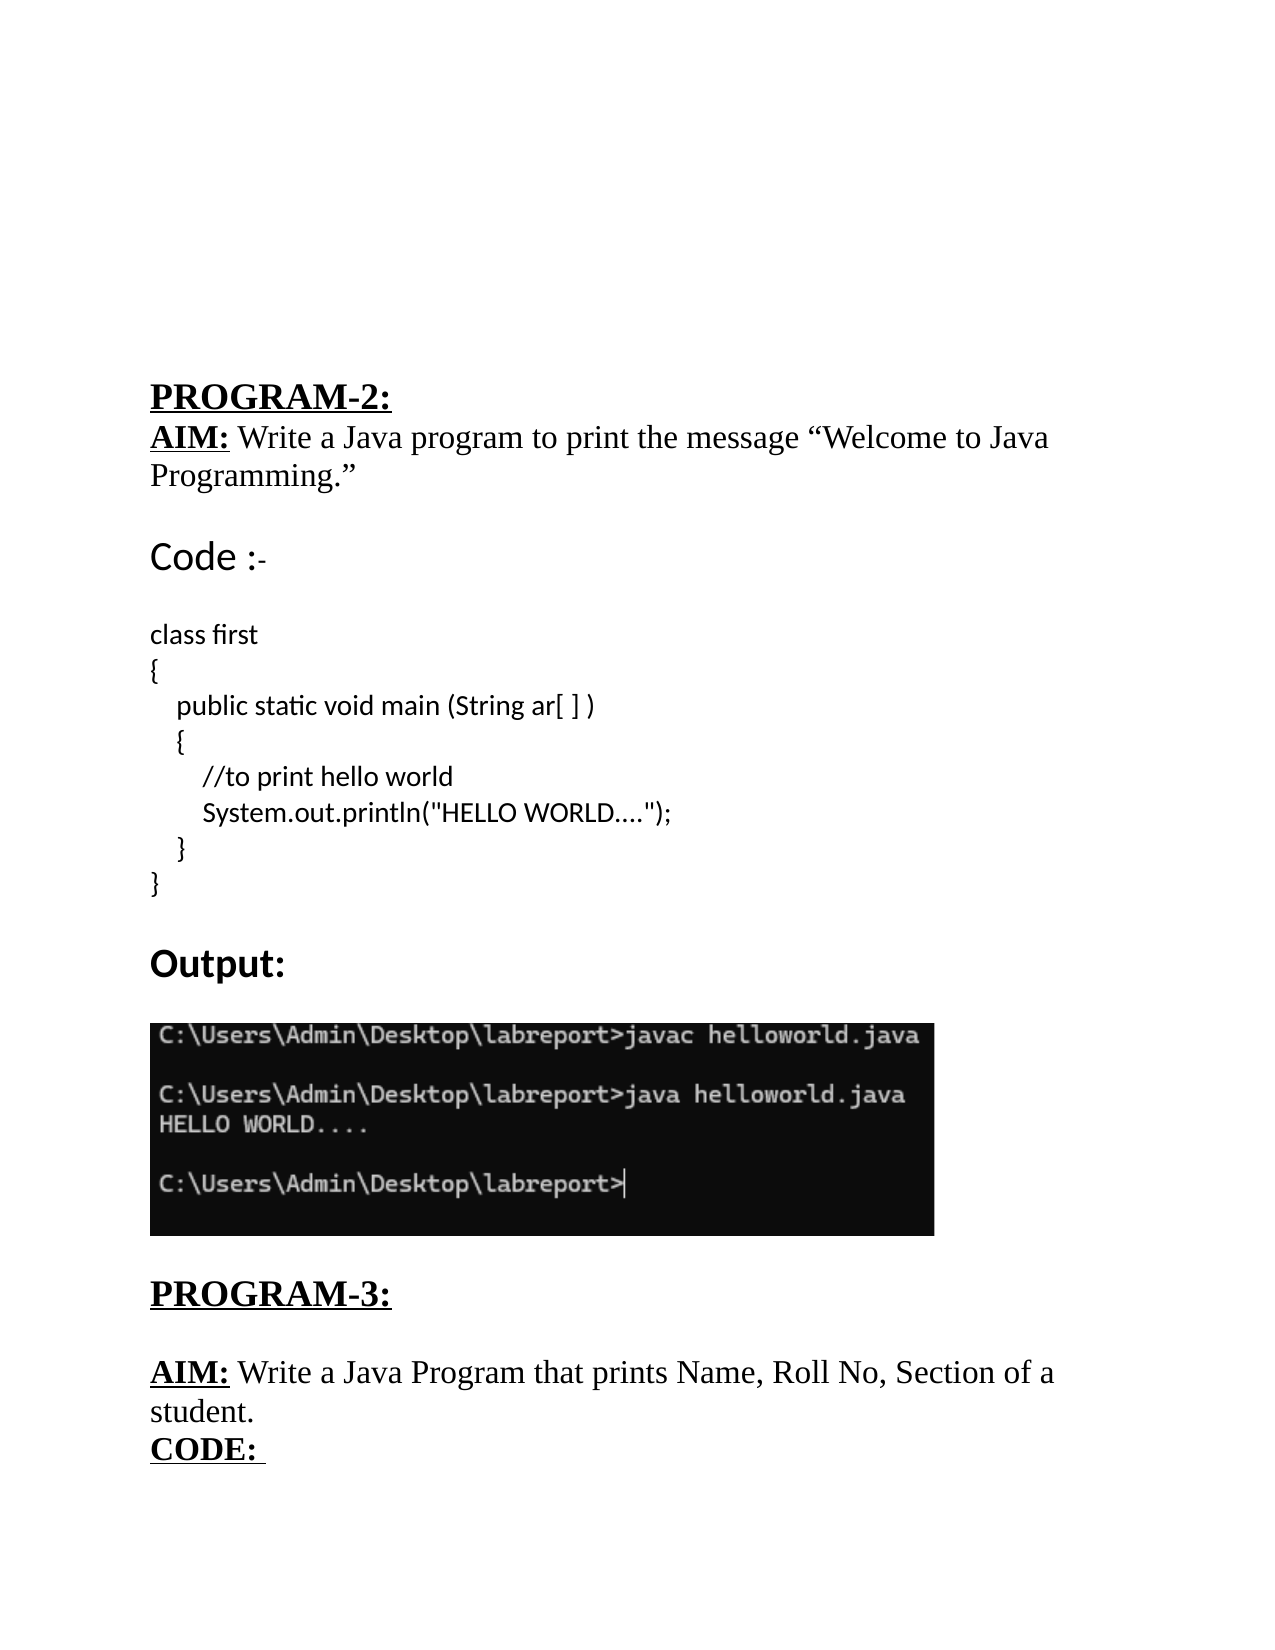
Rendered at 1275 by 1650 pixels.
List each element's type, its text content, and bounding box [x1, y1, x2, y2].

text PROGRAM-2: [150, 374, 1125, 417]
text Output: [150, 937, 1125, 987]
text Code :- [150, 529, 1125, 580]
text CODE: [150, 1429, 1125, 1468]
text { [150, 652, 1125, 687]
text //to print hello world [150, 758, 1125, 794]
text } [150, 830, 1125, 865]
picture [150, 1023, 935, 1236]
text public static void main (String ar[ ] ) [150, 687, 1125, 723]
text AIM: Write a Java Program that prints Name, Roll No, Section of a student. [150, 1353, 1125, 1429]
text PROGRAM-3: [150, 1271, 1125, 1314]
text class first [150, 616, 1125, 652]
text System.out.println("HELLO WORLD...."); [150, 794, 1125, 830]
text { [150, 723, 1125, 758]
text } [150, 865, 1125, 901]
text AIM: Write a Java program to print the message “Welcome to Java Programming.” [150, 417, 1125, 494]
